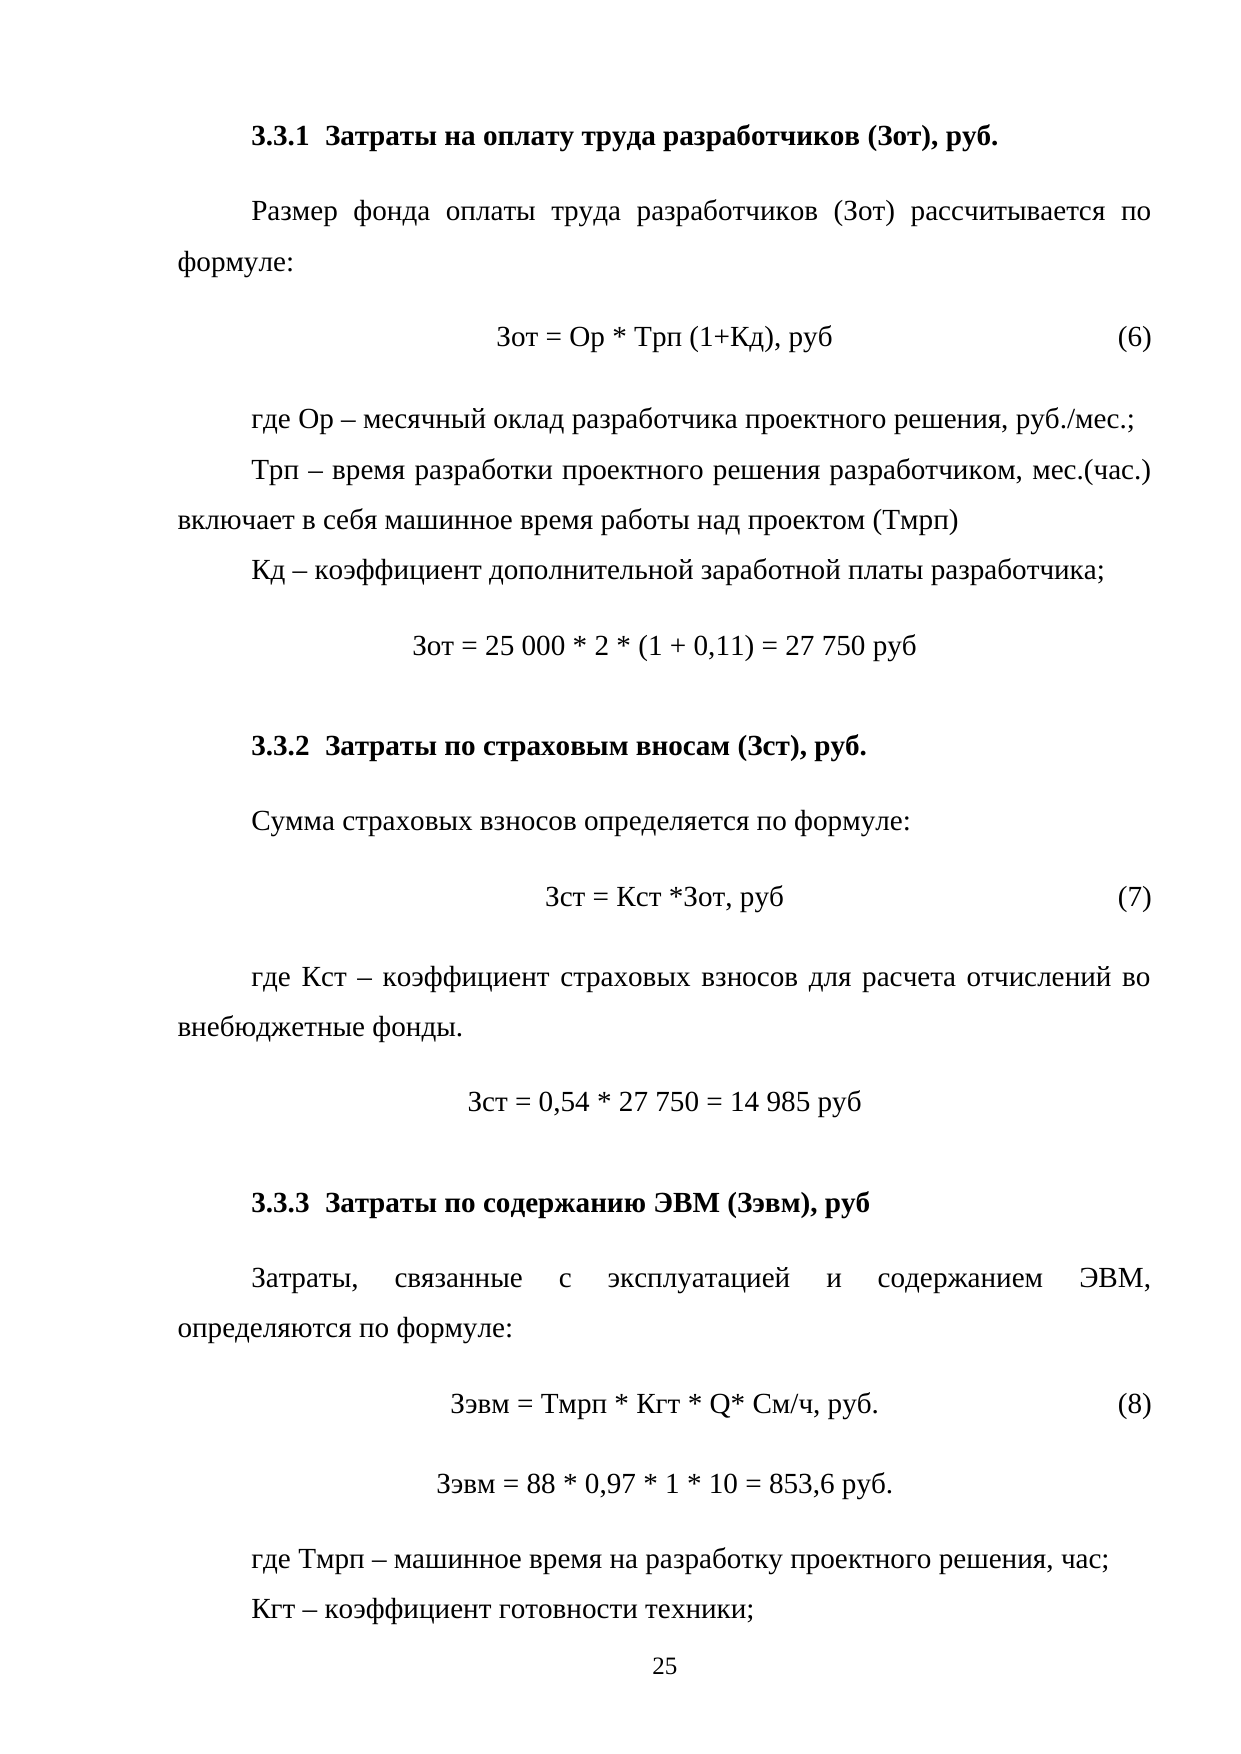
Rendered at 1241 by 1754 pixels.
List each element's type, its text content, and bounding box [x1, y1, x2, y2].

text где Тмрп – машинное время на разработку проектного решения, час; [177, 1541, 1152, 1575]
text Зэвм = 88 * 0,97 * 1 * 10 = 853,6 руб. [177, 1466, 1152, 1499]
text Зэвм = Тмрп * Кгт * Q* Cм/ч, руб. (8) [177, 1386, 1152, 1419]
subtitle Затраты по страховым вносам (Зст), руб. [177, 728, 1152, 762]
text Затраты, связанные с эксплуатацией и содержанием ЭВМ, определяются по формуле: [177, 1260, 1152, 1344]
text Размер фонда оплаты труда разработчиков (Зот) рассчитывается по формуле: [177, 193, 1152, 277]
text Сумма страховых взносов определяется по формуле: [177, 803, 1152, 837]
text где Кст – коэффициент страховых взносов для расчета отчислений во внебюджетные фонды. [177, 959, 1152, 1043]
subtitle Затраты по содержанию ЭВМ (Зэвм), руб [177, 1185, 1152, 1218]
text где Ор – месячный оклад разработчика проектного решения, руб./мес.; [177, 402, 1152, 435]
text Зот = Ор * Трп (1+Кд), руб (6) [177, 319, 1152, 353]
text Кгт – коэффициент готовности техники; [177, 1591, 1152, 1625]
text Зст = 0,54 * 27 750 = 14 985 руб [177, 1084, 1152, 1118]
text Кд – коэффициент дополнительной заработной платы разработчика; [177, 552, 1152, 586]
text Трп – время разработки проектного решения разработчиком, мес.(час.) включает в себя машинное время работы над проектом (Тмрп) [177, 452, 1152, 536]
text Зот = 25 000 * 2 * (1 + 0,11) = 27 750 руб [177, 628, 1152, 661]
text Зст = Кст *Зот, руб (7) [177, 879, 1152, 912]
subtitle Затраты на оплату труда разработчиков (Зот), руб. [177, 118, 1152, 152]
